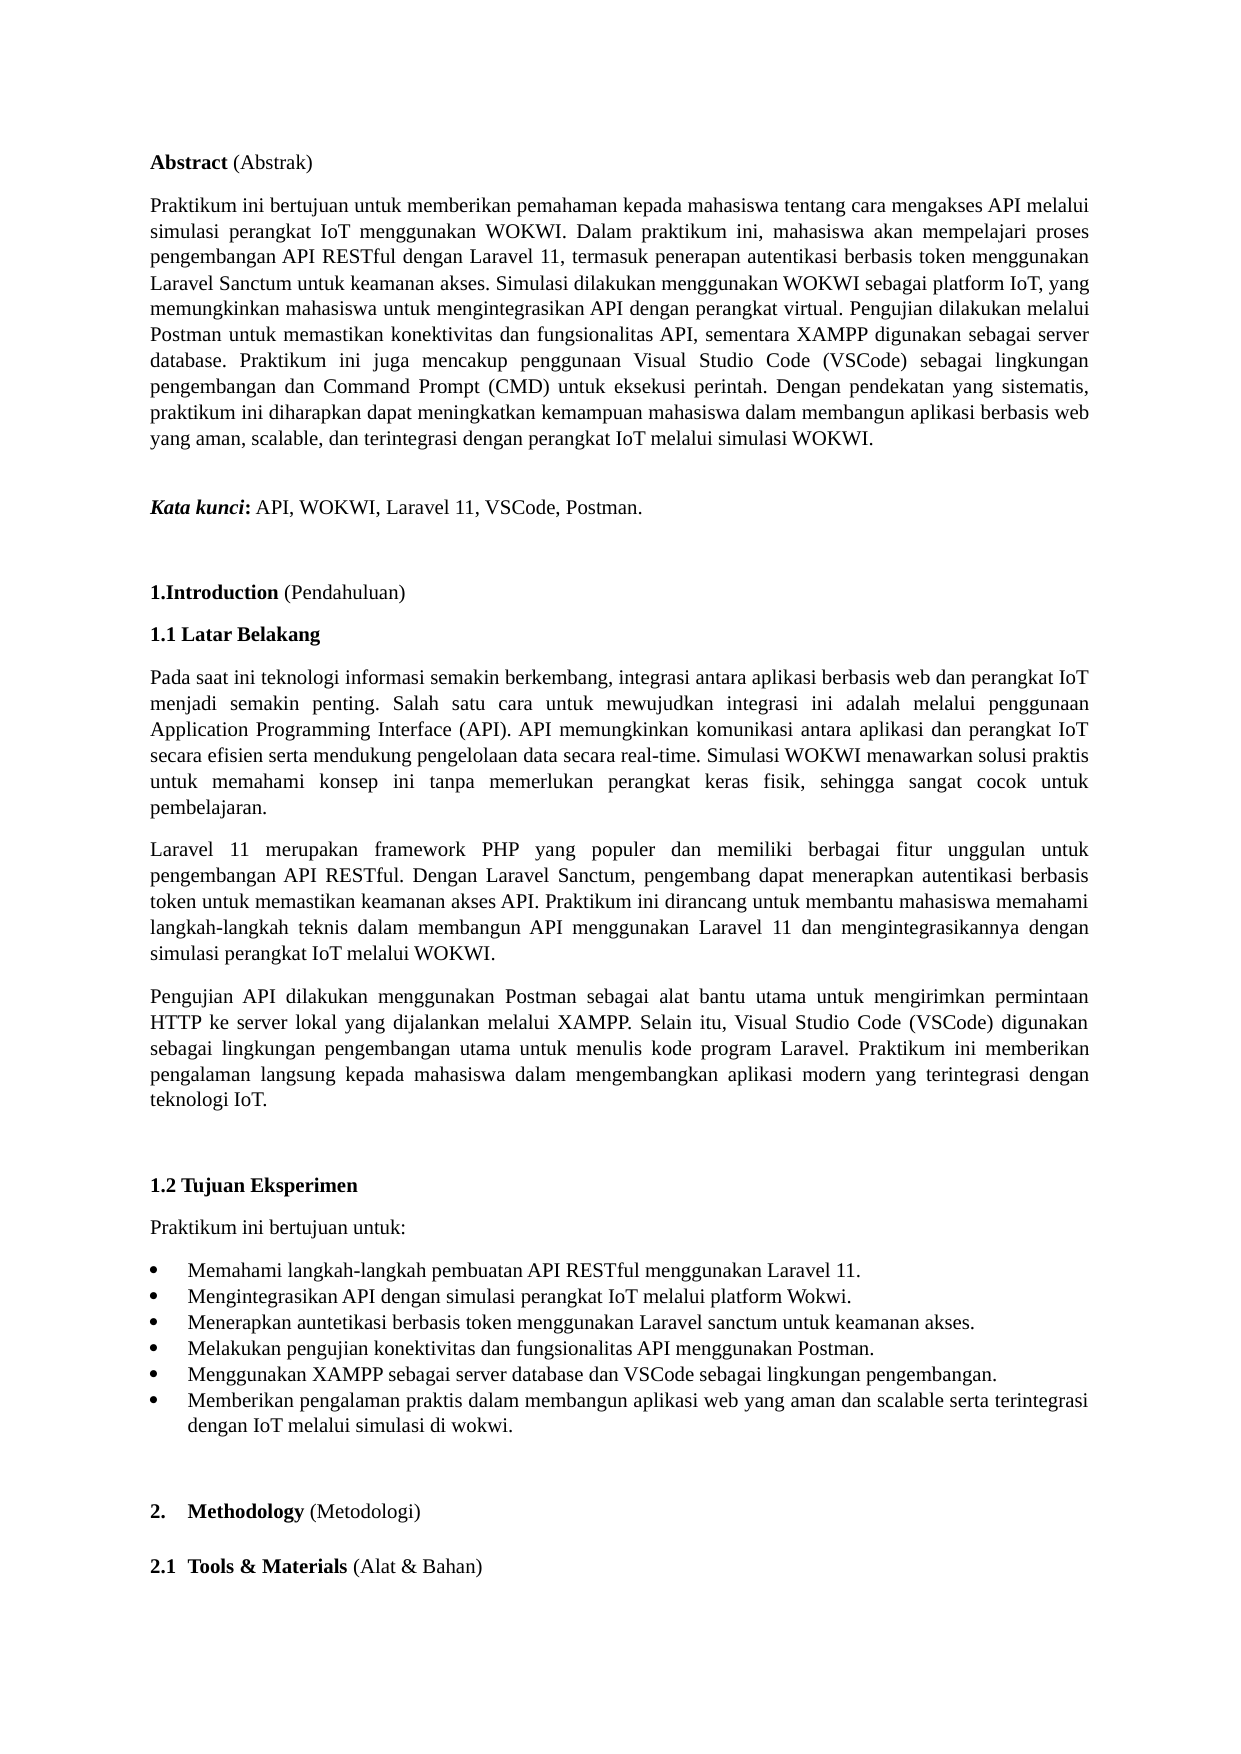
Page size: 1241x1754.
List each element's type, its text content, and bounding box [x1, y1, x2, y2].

text Laravel 11 merupakan framework PHP yang populer dan memiliki berbagai fitur unggulan untuk pengembangan API RESTful. Dengan Laravel Sanctum, pengembang dapat menerapkan autentikasi berbasis token untuk memastikan keamanan akses API. Praktikum ini dirancang untuk membantu mahasiswa memahami langkah-langkah teknis dalam membangun API menggunakan Laravel 11 dan mengintegrasikannya dengan simulasi perangkat IoT melalui WOKWI. [150, 837, 1090, 965]
text 1.Introduction (Pendahuluan) [150, 580, 1090, 604]
list Memahami langkah-langkah pembuatan API RESTful menggunakan Laravel 11. [150, 1258, 1090, 1282]
list Menerapkan auntetikasi berbasis token menggunakan Laravel sanctum untuk keamanan akses. [150, 1310, 1090, 1334]
text 1.2 Tujuan Eksperimen [150, 1173, 1090, 1197]
text Praktikum ini bertujuan untuk: [150, 1215, 1090, 1239]
text 1.1 Latar Belakang [150, 622, 1090, 646]
list Memberikan pengalaman praktis dalam membangun aplikasi web yang aman dan scalable serta terintegrasi dengan IoT melalui simulasi di wokwi. [150, 1387, 1090, 1437]
list Tools & Materials (Alat & Bahan) [150, 1554, 1090, 1578]
list Mengintegrasikan API dengan simulasi perangkat IoT melalui platform Wokwi. [150, 1284, 1090, 1308]
text Pada saat ini teknologi informasi semakin berkembang, integrasi antara aplikasi berbasis web dan perangkat IoT menjadi semakin penting. Salah satu cara untuk mewujudkan integrasi ini adalah melalui penggunaan Application Programming Interface (API). API memungkinkan komunikasi antara aplikasi dan perangkat IoT secara efisien serta mendukung pengelolaan data secara real-time. Simulasi WOKWI menawarkan solusi praktis untuk memahami konsep ini tanpa memerlukan perangkat keras fisik, sehingga sangat cocok untuk pembelajaran. [150, 665, 1090, 819]
list Menggunakan XAMPP sebagai server database dan VSCode sebagai lingkungan pengembangan. [150, 1362, 1090, 1386]
text Pengujian API dilakukan menggunakan Postman sebagai alat bantu utama untuk mengirimkan permintaan HTTP ke server lokal yang dijalankan melalui XAMPP. Selain itu, Visual Studio Code (VSCode) digunakan sebagai lingkungan pengembangan utama untuk menulis kode program Laravel. Praktikum ini memberikan pengalaman langsung kepada mahasiswa dalam mengembangkan aplikasi modern yang terintegrasi dengan teknologi IoT. [150, 984, 1090, 1111]
list Methodology (Metodologi) [150, 1499, 1090, 1523]
text Praktikum ini bertujuan untuk memberikan pemahaman kepada mahasiswa tentang cara mengakses API melalui simulasi perangkat IoT menggunakan WOKWI. Dalam praktikum ini, mahasiswa akan mempelajari proses pengembangan API RESTful dengan Laravel 11, termasuk penerapan autentikasi berbasis token menggunakan Laravel Sanctum untuk keamanan akses. Simulasi dilakukan menggunakan WOKWI sebagai platform IoT, yang memungkinkan mahasiswa untuk mengintegrasikan API dengan perangkat virtual. Pengujian dilakukan melalui Postman untuk memastikan konektivitas dan fungsionalitas API, sementara XAMPP digunakan sebagai server database. Praktikum ini juga mencakup penggunaan Visual Studio Code (VSCode) sebagai lingkungan pengembangan dan Command Prompt (CMD) untuk eksekusi perintah. Dengan pendekatan yang sistematis, praktikum ini diharapkan dapat meningkatkan kemampuan mahasiswa dalam membangun aplikasi berbasis web yang aman, scalable, dan terintegrasi dengan perangkat IoT melalui simulasi WOKWI. [150, 193, 1090, 450]
list Melakukan pengujian konektivitas dan fungsionalitas API menggunakan Postman. [150, 1336, 1090, 1360]
text Kata kunci: API, WOKWI, Laravel 11, VSCode, Postman. [150, 469, 1090, 519]
text Abstract (Abstrak) [150, 150, 1090, 174]
